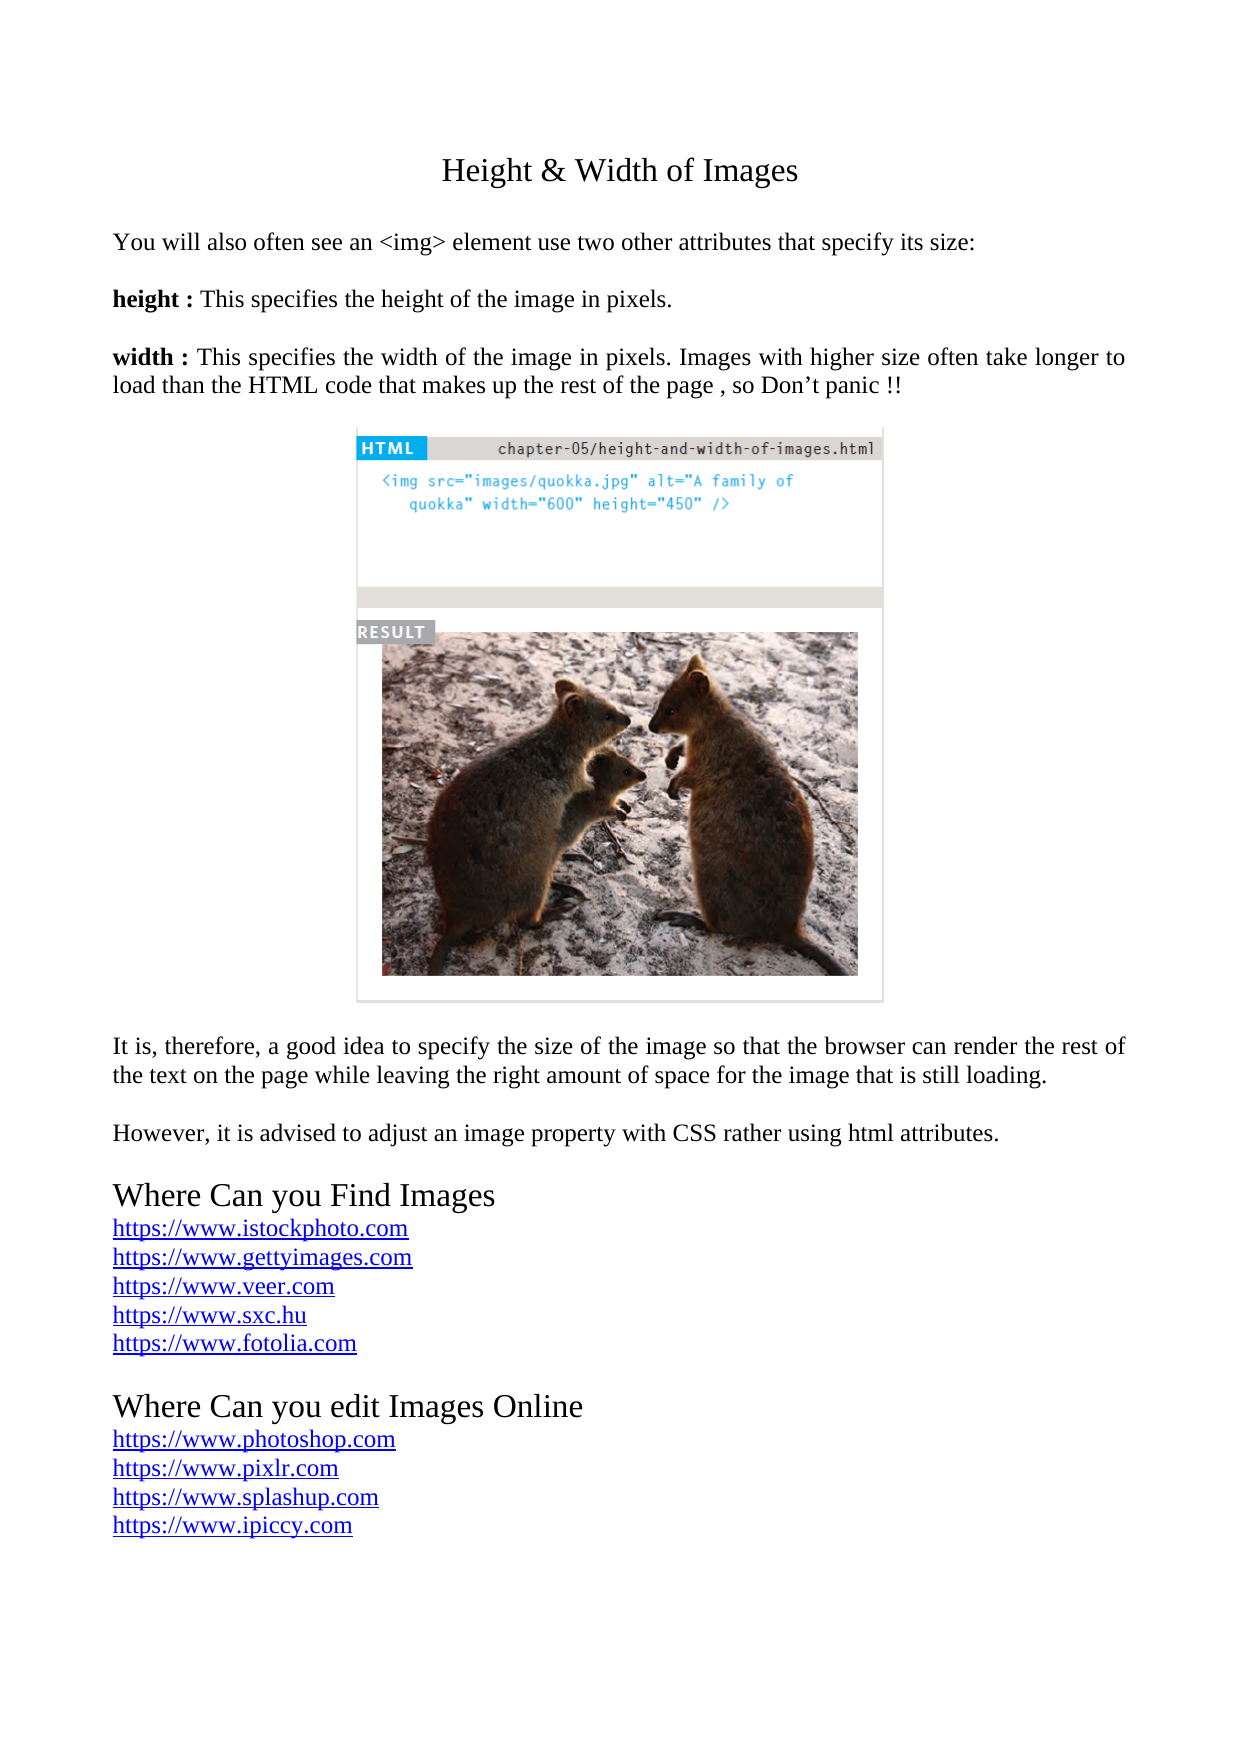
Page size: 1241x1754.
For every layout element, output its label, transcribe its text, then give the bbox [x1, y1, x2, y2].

picture [377, 443, 384, 454]
text https://www.fotolia.com [112, 1328, 1128, 1357]
text height : This specifies the height of the image in pixels. [112, 284, 1128, 313]
text However, it is advised to adjust an image property with CSS rather using html attributes. [112, 1118, 1128, 1146]
text Where Can you Find Images [112, 1175, 1128, 1213]
text https://www.veer.com [112, 1271, 1128, 1300]
text width : This specifies the width of the image in pixels. Images with higher size often take longer to load than the HTML code that makes up the rest of the page , so Don’t panic !! [112, 342, 1128, 399]
text You will also often see an <img> element use two other attributes that specify its size: [112, 227, 1128, 255]
picture [356, 427, 884, 1003]
picture [389, 443, 402, 454]
text https://www.ipiccy.com [112, 1511, 1128, 1539]
text https://www.sxc.hu [112, 1300, 1128, 1328]
text https://www.photoshop.com [112, 1424, 1128, 1453]
text https://www.splashup.com [112, 1482, 1128, 1511]
text Height & Width of Images [112, 150, 1128, 188]
text It is, therefore, a good idea to specify the size of the image so that the browser can render the rest of the text on the page while leaving the right amount of space for the image that is still loading. [112, 1031, 1128, 1089]
picture [363, 443, 372, 454]
text Where Can you edit Images Online [112, 1386, 1128, 1424]
text https://www.pixlr.com [112, 1453, 1128, 1482]
text https://www.gettyimages.com [112, 1242, 1128, 1271]
text https://www.istockphoto.com [112, 1213, 1128, 1242]
picture [406, 443, 412, 454]
